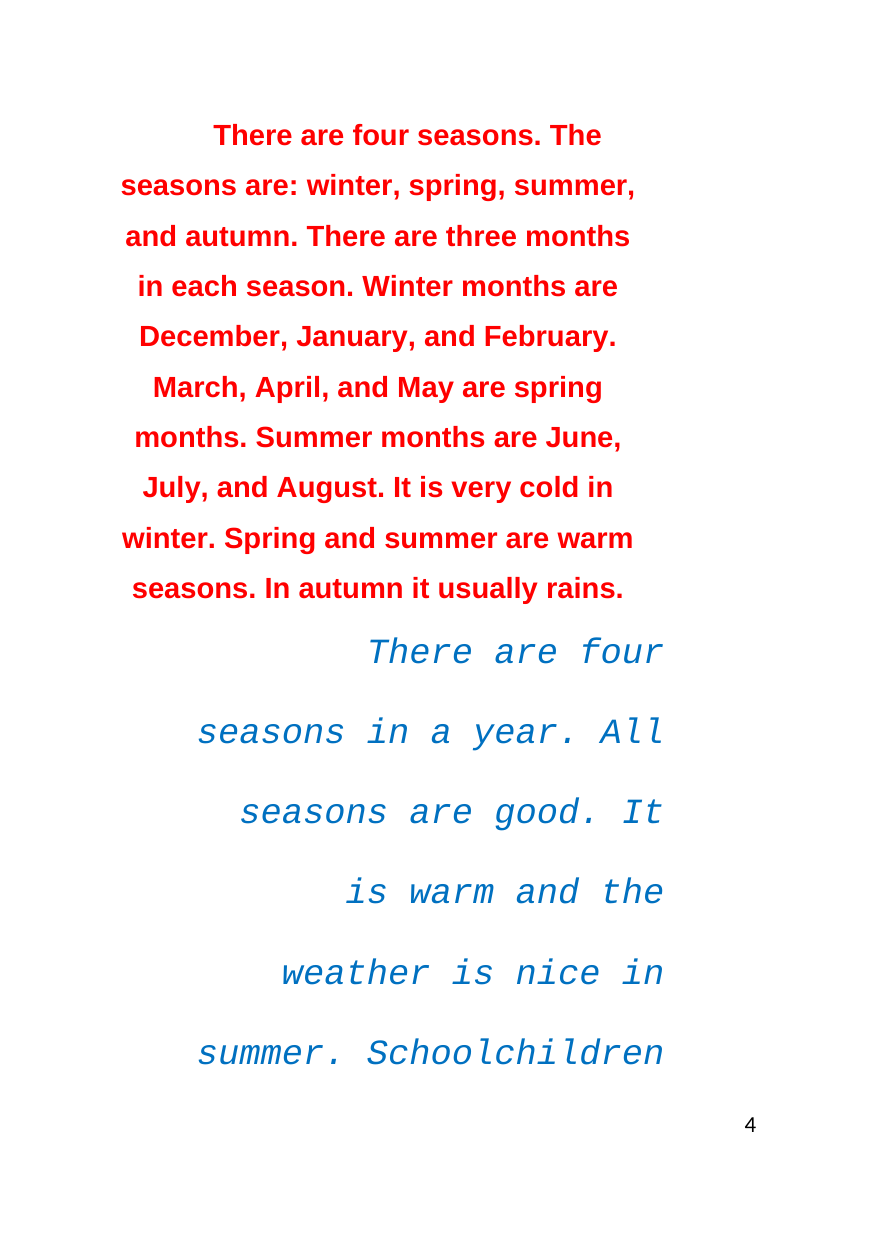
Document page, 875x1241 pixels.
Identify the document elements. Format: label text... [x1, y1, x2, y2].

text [177, 634, 667, 1075]
text There are four seasons. The seasons are: winter, spring, summer, and autumn. There are three months in each season. Winter months are December, January, and February. March, April, and May are spring months. Summer months are June, July, and August. It is very cold in winter. Spring and summer are warm seasons. In autumn it usually rains. [118, 118, 638, 604]
